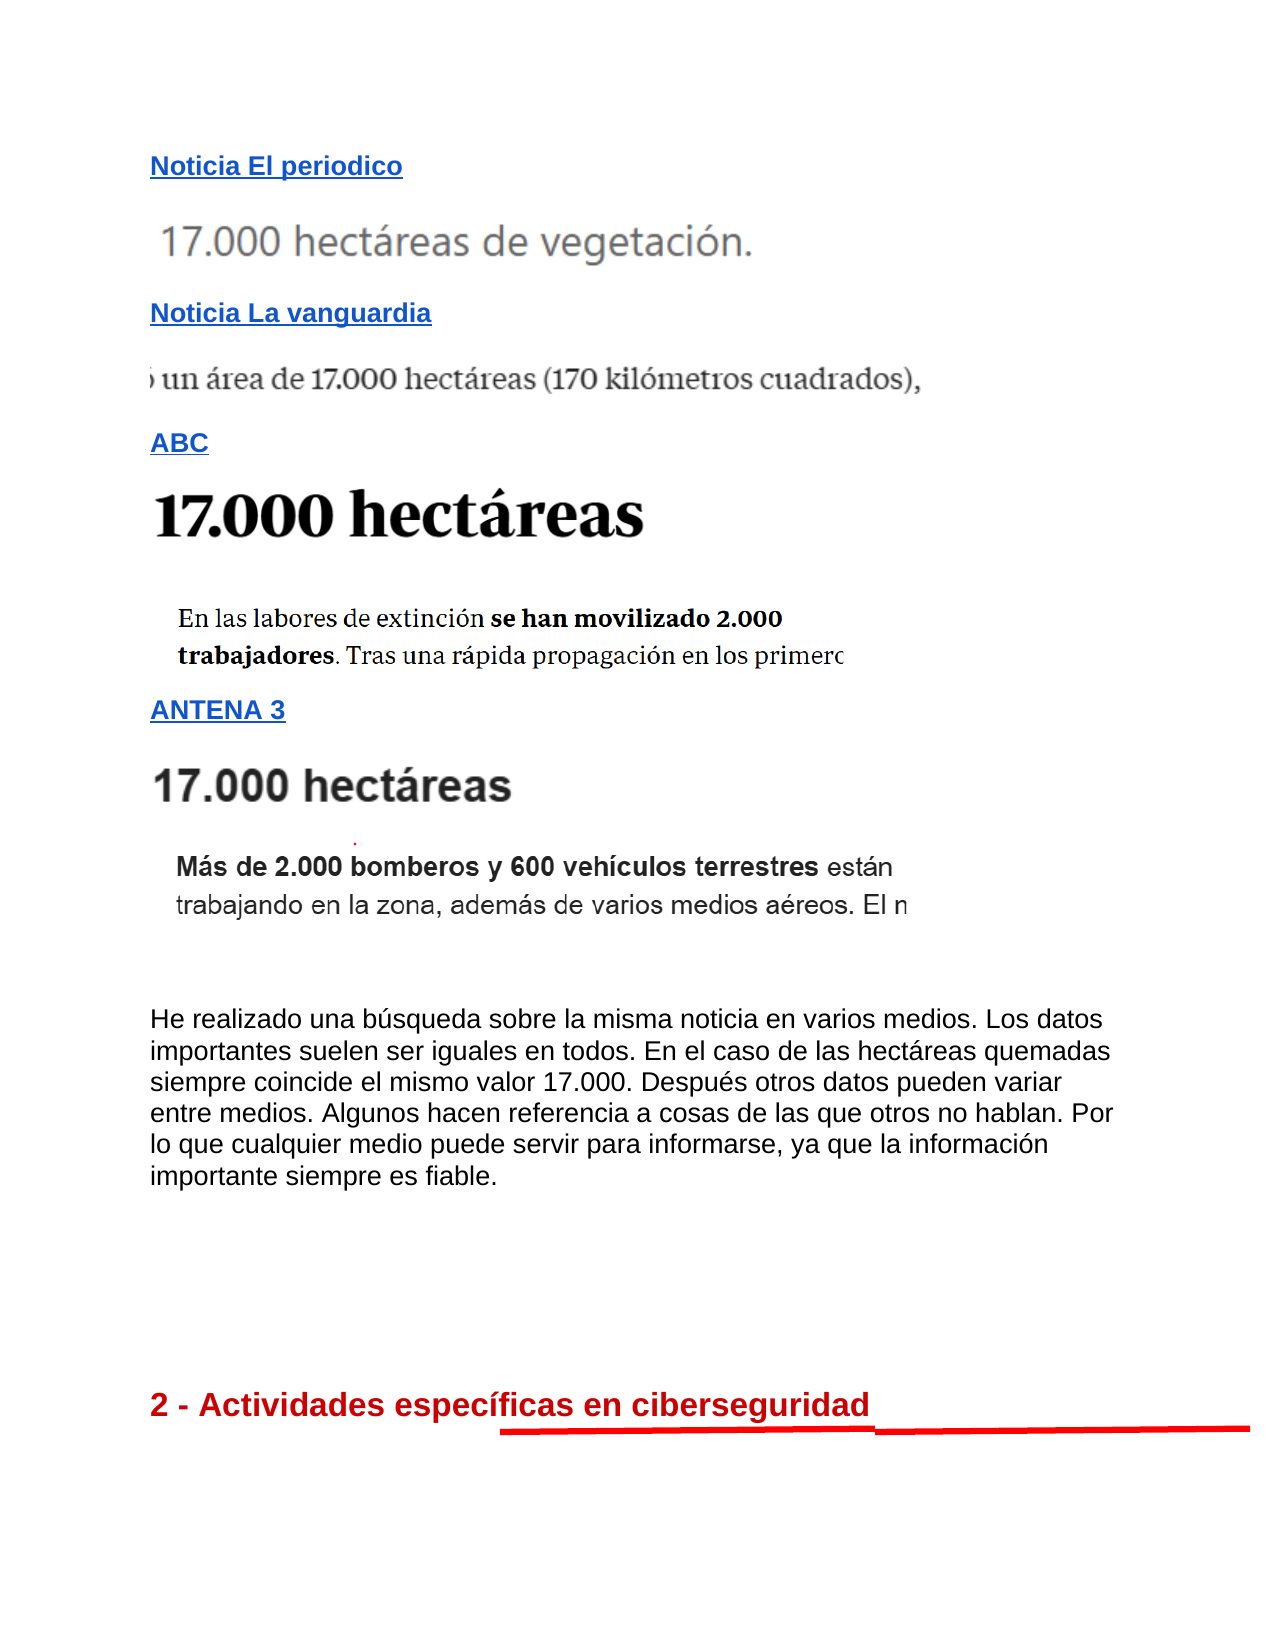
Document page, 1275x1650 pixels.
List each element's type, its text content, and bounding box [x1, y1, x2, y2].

picture [150, 206, 763, 272]
text Noticia La vanguardia [150, 297, 1125, 328]
text ANTENA 3 [150, 694, 1125, 725]
picture [150, 353, 924, 402]
picture [150, 837, 907, 922]
text ABC [150, 427, 1125, 458]
text He realizado una búsqueda sobre la misma noticia en varios medios. Los datos importantes suelen ser iguales en todos. En el caso de las hectáreas quemadas siempre coincide el mismo valor 17.000. Después otros datos pueden variar entre medios. Algunos hacen referencia a cosas de las que otros no hablan. Por lo que cualquier medio puede servir para informarse, ya que la información importante siempre es fiable. [150, 1003, 1125, 1191]
text Noticia El periodico [150, 150, 1125, 181]
picture [150, 581, 844, 669]
text 2 - Actividades específicas en ciberseguridad [150, 1384, 1125, 1423]
picture [150, 750, 513, 813]
picture [150, 482, 675, 557]
